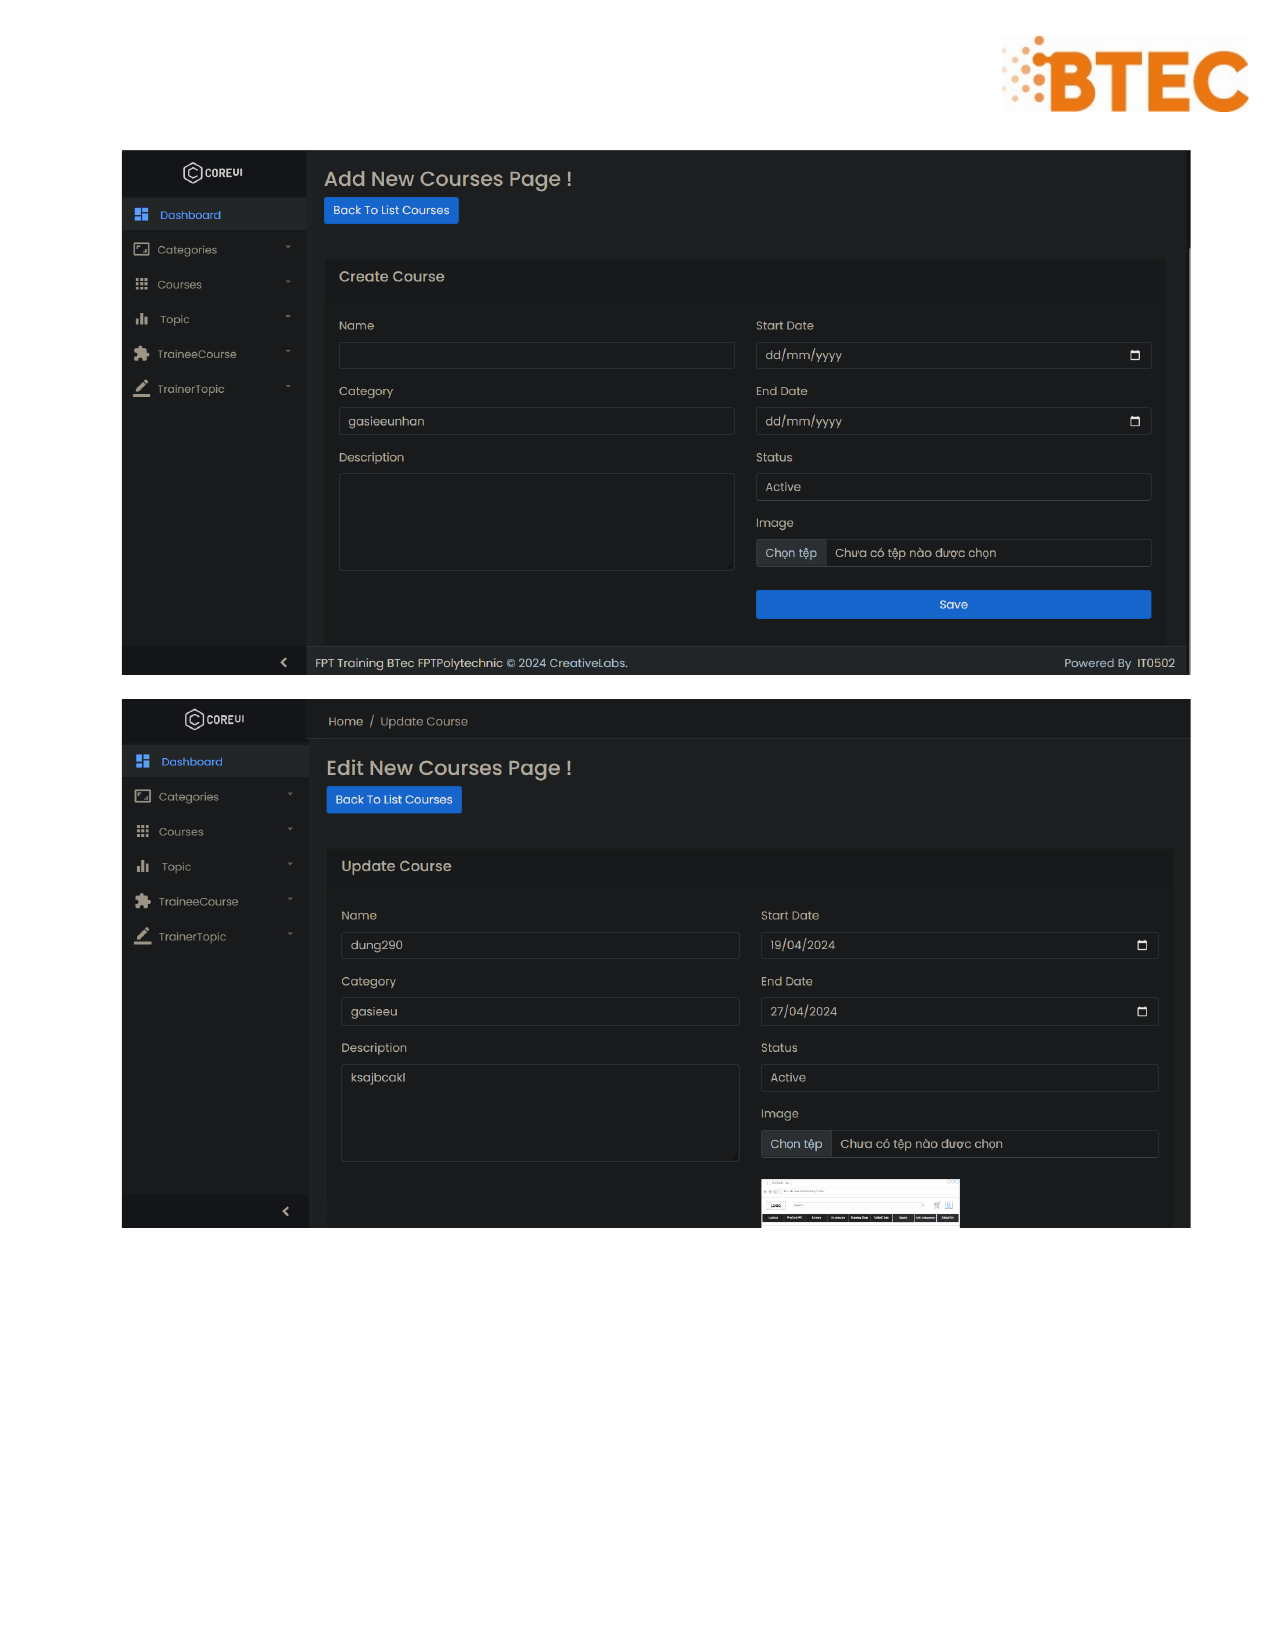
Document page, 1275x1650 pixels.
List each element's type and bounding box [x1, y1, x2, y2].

picture [121, 699, 1191, 1228]
picture [1001, 36, 1249, 112]
picture [121, 150, 1191, 675]
